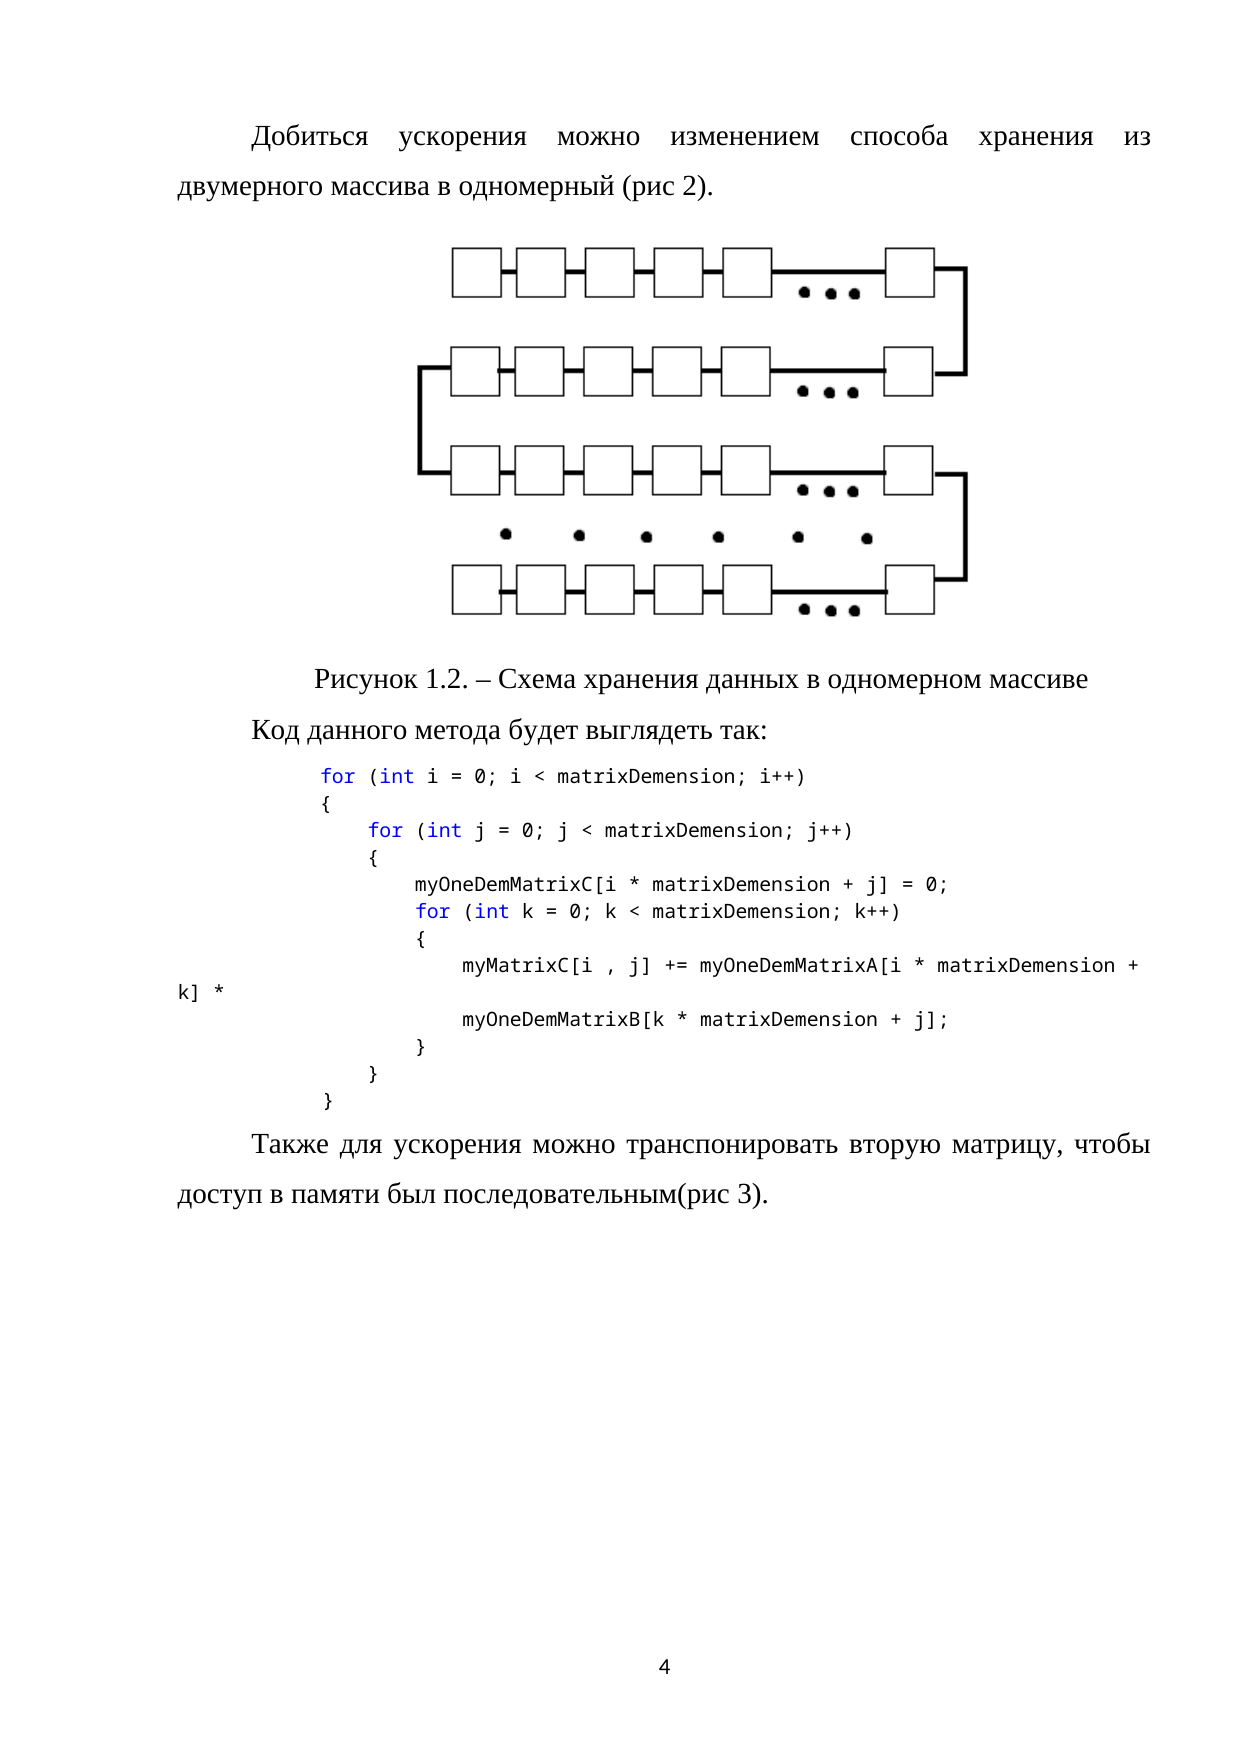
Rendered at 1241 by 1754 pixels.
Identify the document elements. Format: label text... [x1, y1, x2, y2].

text for (int i = 0; i < matrixDemension; i++) [177, 762, 1152, 789]
text } [177, 1059, 1152, 1086]
text for (int j = 0; j < matrixDemension; j++) [177, 816, 1152, 843]
text myMatrixC[i , j] += myOneDemMatrixA[i * matrixDemension + k] * [177, 951, 1152, 1005]
text { [177, 789, 1152, 816]
text Добиться ускорения можно изменением способа хранения из двумерного массива в одномерный (рис 2). [177, 118, 1152, 202]
text for (int k = 0; k < matrixDemension; k++) [177, 897, 1152, 924]
picture [399, 218, 1004, 648]
text Также для ускорения можно транспонировать вторую матрицу, чтобы доступ в памяти был последовательным(рис 3). [177, 1126, 1152, 1210]
text } [177, 1032, 1152, 1059]
text Код данного метода будет выглядеть так: [177, 712, 1152, 745]
text } [177, 1086, 1152, 1113]
text Рисунок 1.2. – Схема хранения данных в одномерном массиве [177, 661, 1152, 695]
text myOneDemMatrixC[i * matrixDemension + j] = 0; [177, 870, 1152, 897]
text { [177, 924, 1152, 951]
text myOneDemMatrixB[k * matrixDemension + j]; [177, 1005, 1152, 1032]
text { [177, 843, 1152, 870]
